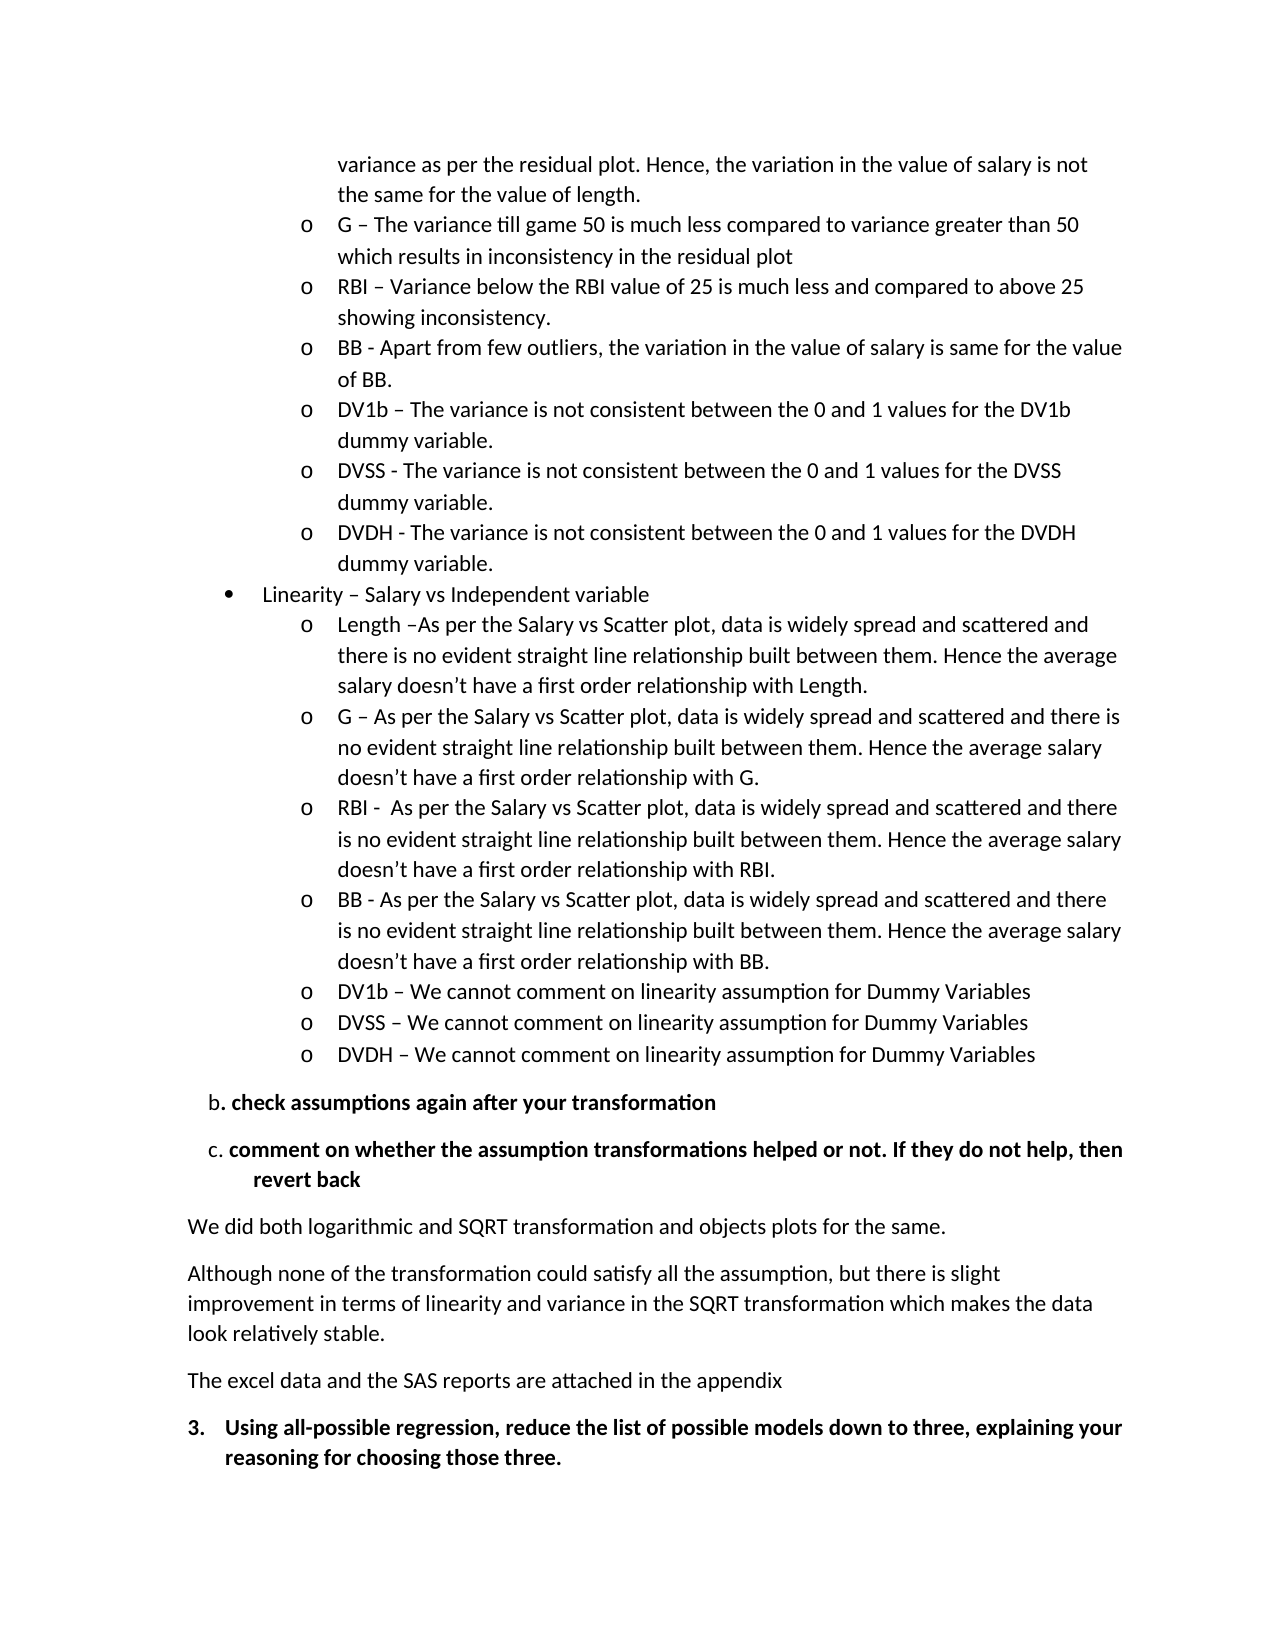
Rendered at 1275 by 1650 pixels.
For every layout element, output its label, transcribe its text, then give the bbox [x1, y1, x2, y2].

list DVSS – We cannot comment on linearity assumption for Dummy Variables [300, 1008, 1125, 1038]
text Although none of the transformation could satisfy all the assumption, but there is slight improvement in terms of linearity and variance in the SQRT transformation which makes the data look relatively stable. [187, 1259, 1125, 1347]
list DVDH – We cannot comment on linearity assumption for Dummy Variables [300, 1040, 1125, 1069]
list DVDH - The variance is not consistent between the 0 and 1 values for the DVDH dummy variable. [300, 518, 1125, 578]
list Linearity – Salary vs Independent variable [225, 580, 1125, 608]
text c. comment on whether the assumption transformations helped or not. If they do not help, then revert back [187, 1135, 1125, 1193]
list Length –As per the Salary vs Scatter plot, data is widely spread and scattered and there is no evident straight line relationship built between them. Hence the average salary doesn’t have a first order relationship with Length. [300, 610, 1125, 699]
list BB - Apart from few outliers, the variation in the value of salary is same for the value of BB. [300, 333, 1125, 393]
list G – The variance till game 50 is much less compared to variance greater than 50 which results in inconsistency in the residual plot [300, 210, 1125, 270]
list BB - As per the Salary vs Scatter plot, data is widely spread and scattered and there is no evident straight line relationship built between them. Hence the average salary doesn’t have a first order relationship with BB. [300, 885, 1125, 975]
list RBI - As per the Salary vs Scatter plot, data is widely spread and scattered and there is no evident straight line relationship built between them. Hence the average salary doesn’t have a first order relationship with RBI. [300, 793, 1125, 883]
list DV1b – We cannot comment on linearity assumption for Dummy Variables [300, 977, 1125, 1006]
text We did both logarithmic and SQRT transformation and objects plots for the same. [187, 1212, 1125, 1240]
list G – As per the Salary vs Scatter plot, data is widely spread and scattered and there is no evident straight line relationship built between them. Hence the average salary doesn’t have a first order relationship with G. [300, 702, 1125, 791]
list DV1b – The variance is not consistent between the 0 and 1 values for the DV1b dummy variable. [300, 395, 1125, 454]
list DVSS - The variance is not consistent between the 0 and 1 values for the DVSS dummy variable. [300, 457, 1125, 516]
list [300, 150, 1125, 208]
list Using all-possible regression, reduce the list of possible models down to three, explaining your reasoning for choosing those three. [187, 1413, 1125, 1471]
text b. check assumptions again after your transformation [187, 1088, 1125, 1116]
list RBI – Variance below the RBI value of 25 is much less and compared to above 25 showing inconsistency. [300, 272, 1125, 331]
text The excel data and the SAS reports are attached in the appendix [187, 1366, 1125, 1394]
